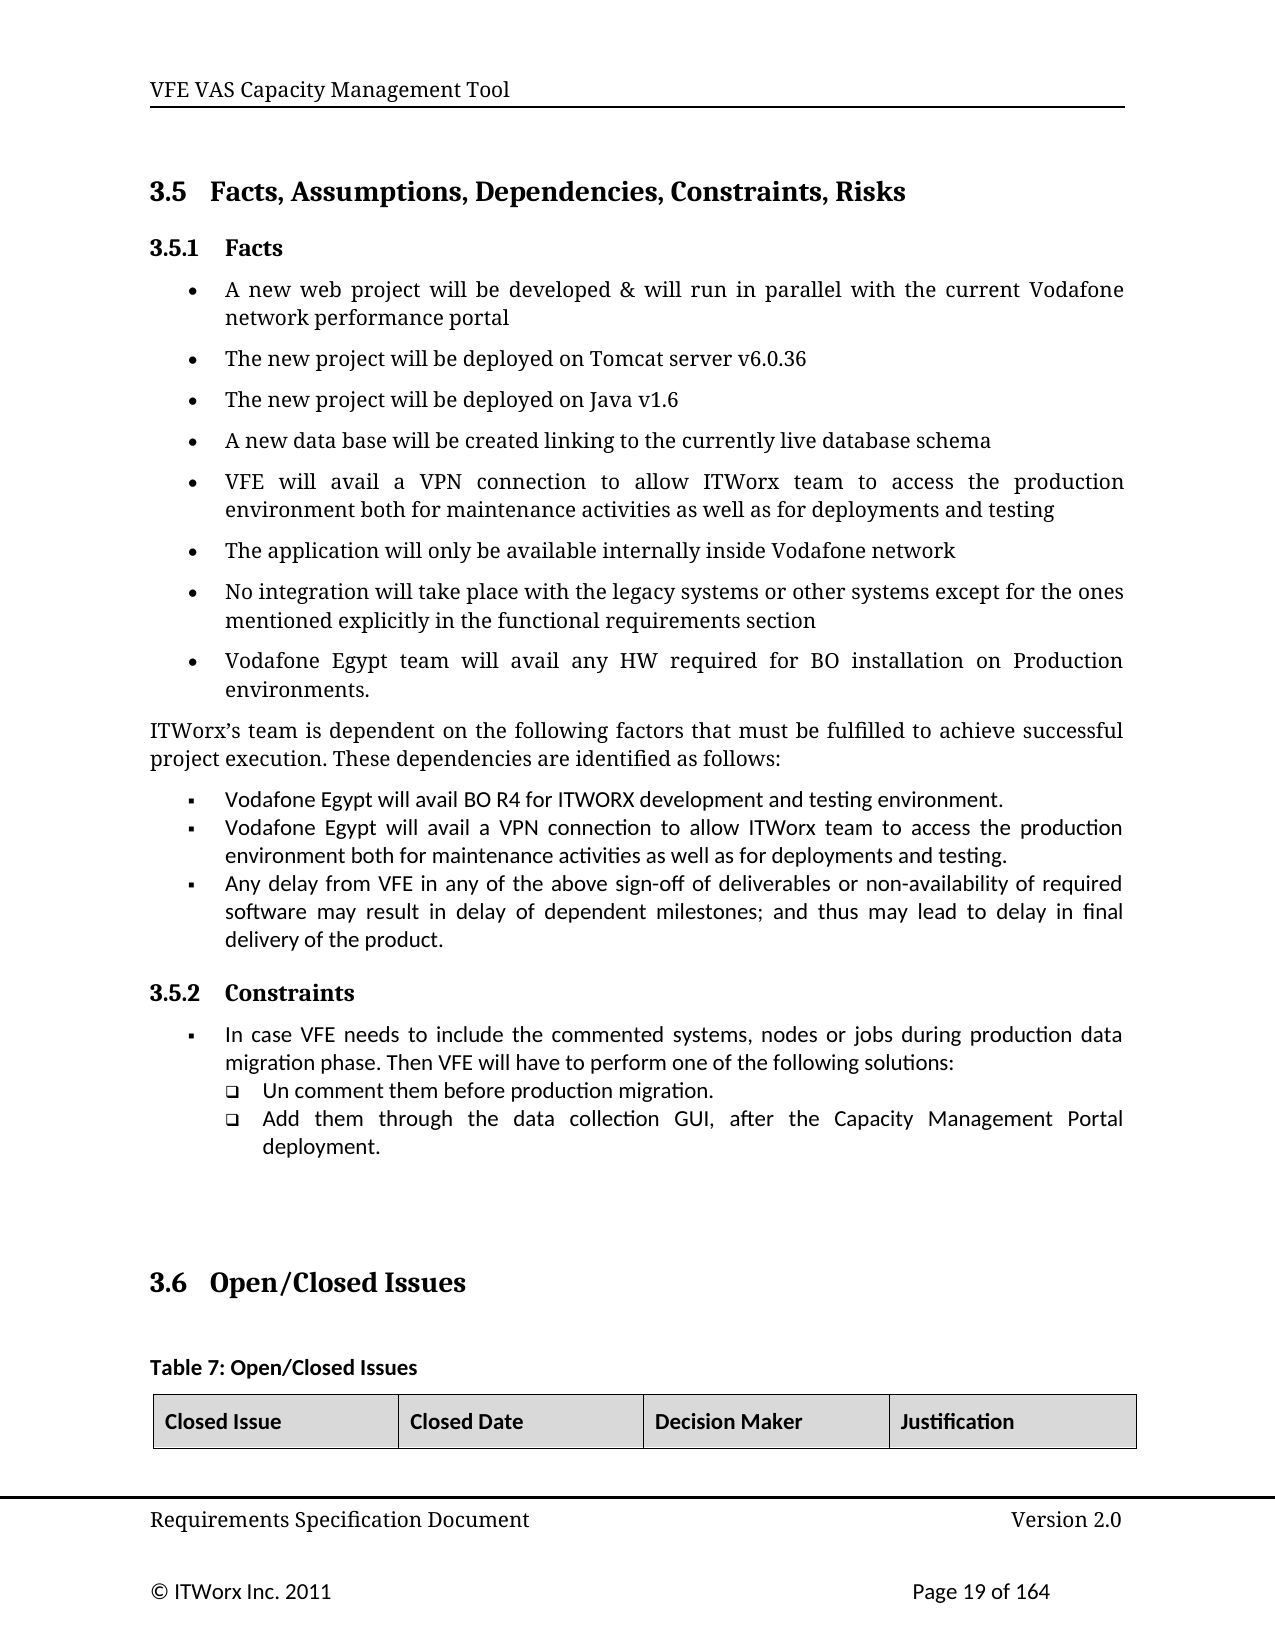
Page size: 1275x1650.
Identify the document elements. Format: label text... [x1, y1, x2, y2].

list The new project will be deployed on Tomcat server v6.0.36 [187, 344, 1125, 373]
table_header Closed Issue [154, 1395, 398, 1447]
text Any delay from VFE in any of the above sign-off of deliverables or non-availability of required software may result in delay of dependent milestones; and thus may lead to delay in final delivery of the product. [187, 869, 1125, 953]
text Vodafone Egypt will avail BO R4 for ITWORX development and testing environment. [187, 785, 1125, 813]
list A new web project will be developed & will run in parallel with the current Vodafone network performance portal [187, 275, 1125, 332]
subtitle Facts, Assumptions, Dependencies, Constraints, Risks [150, 175, 1125, 208]
list Vodafone Egypt team will avail any HW required for BO installation on Production environments. [187, 647, 1125, 703]
list The new project will be deployed on Java v1.6 [187, 385, 1125, 413]
list No integration will take place with the legacy systems or other systems except for the ones mentioned explicitly in the functional requirements section [187, 577, 1125, 634]
text Table 7: Open/Closed Issues [150, 1353, 1125, 1381]
list Add them through the data collection GUI, after the Capacity Management Portal deployment. [225, 1104, 1125, 1160]
text In case VFE needs to include the commented systems, nodes or jobs during production data migration phase. Then VFE will have to perform one of the following solutions: [187, 1020, 1125, 1076]
list Un comment them before production migration. [225, 1076, 1125, 1104]
text ITWorx’s team is dependent on the following factors that must be fulfilled to achieve successful project execution. These dependencies are identified as follows: [150, 716, 1125, 773]
list VFE will avail a VPN connection to allow ITWorx team to access the production environment both for maintenance activities as well as for deployments and testing [187, 467, 1125, 524]
subtitle Open/Closed Issues [150, 1266, 1125, 1300]
text Vodafone Egypt will avail a VPN connection to allow ITWorx team to access the production environment both for maintenance activities as well as for deployments and testing. [187, 813, 1125, 869]
table_header Decision Maker [644, 1395, 889, 1447]
subtitle Constraints [150, 978, 1125, 1007]
table_header Closed Date [399, 1395, 643, 1447]
list The application will only be available internally inside Vodafone network [187, 536, 1125, 565]
subtitle Facts [150, 233, 1125, 262]
table_header Justification [890, 1395, 1136, 1447]
list A new data base will be created linking to the currently live database schema [187, 426, 1125, 454]
